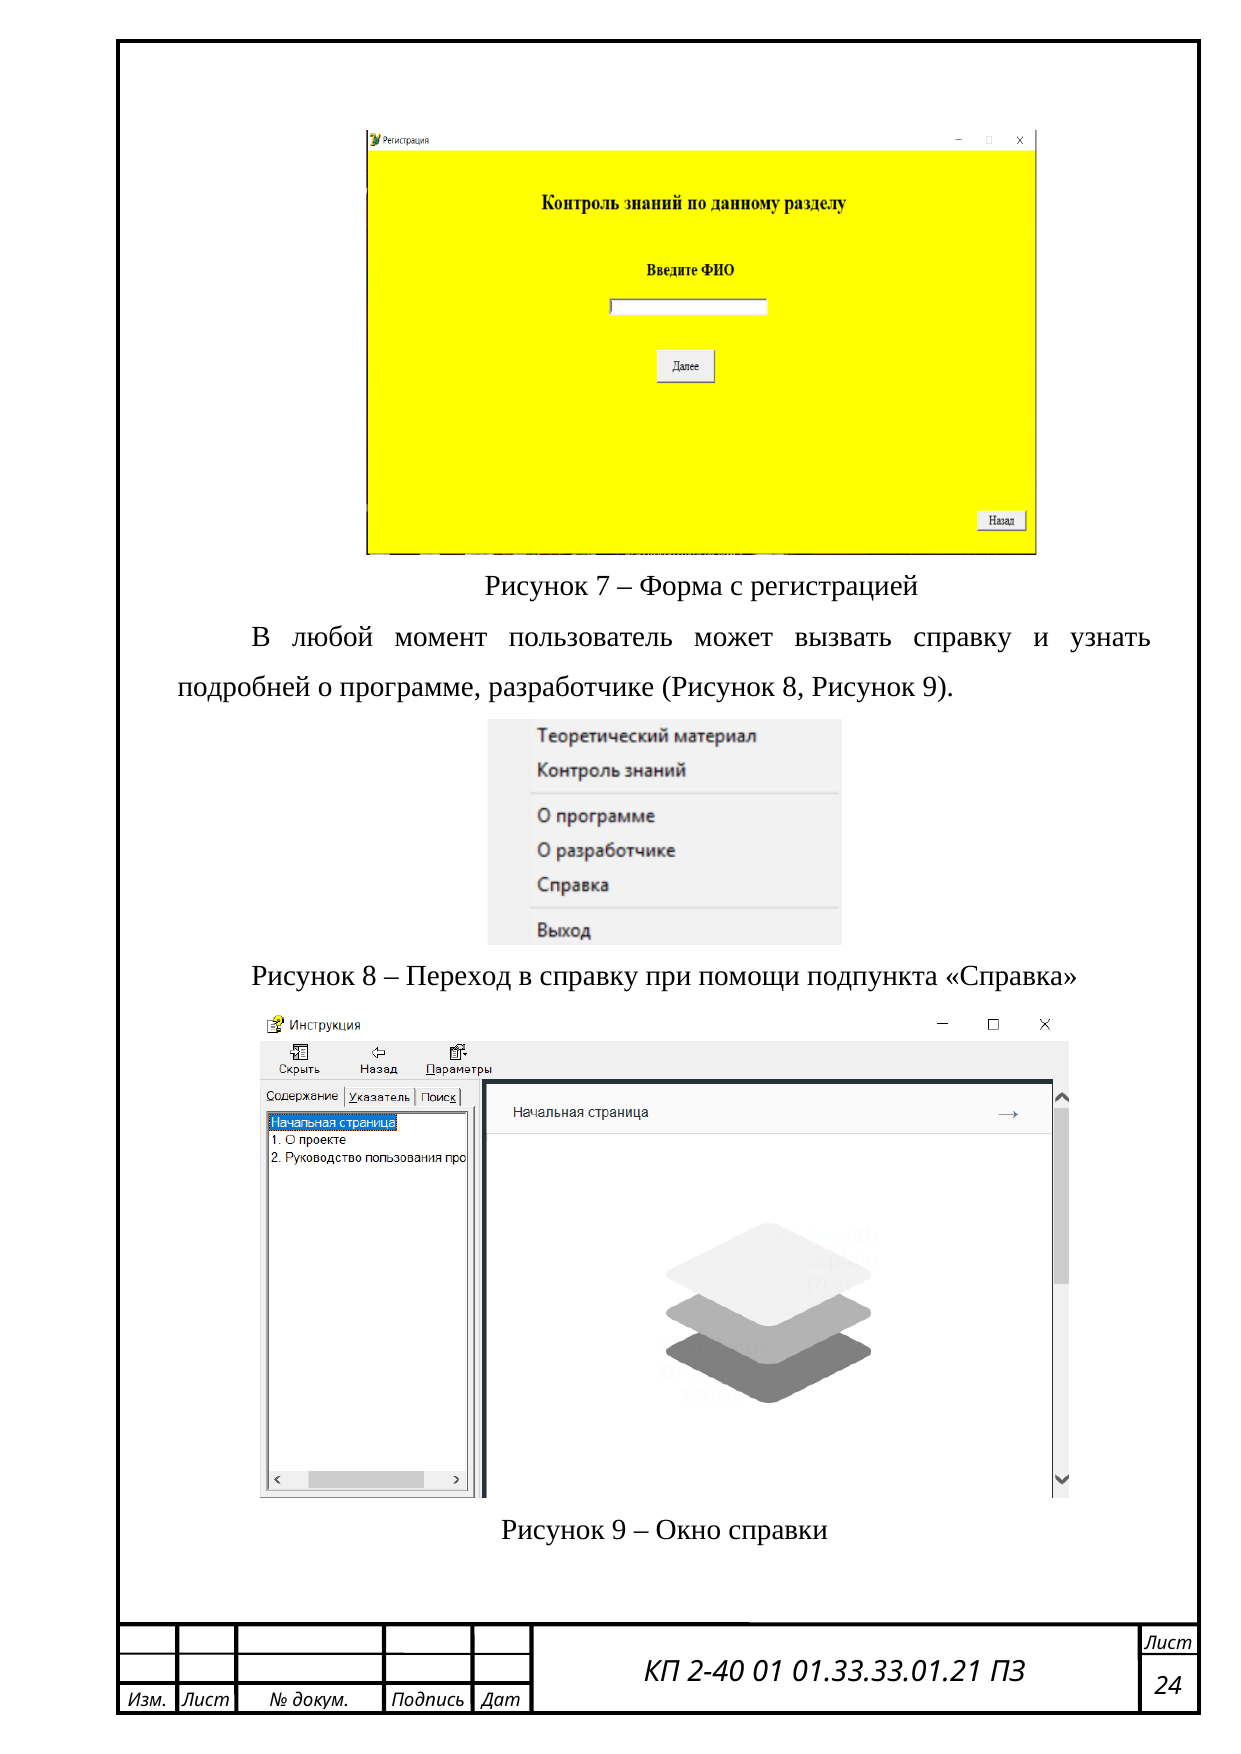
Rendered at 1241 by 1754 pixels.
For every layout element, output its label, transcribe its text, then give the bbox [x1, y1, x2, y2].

text В любой момент пользователь может вызвать справку и узнать подробней о программе, разработчике (Рисунок 8, Рисунок 9). [177, 619, 1152, 703]
picture [487, 719, 842, 945]
text Рисунок 8 – Переход в справку при помощи подпункта «Справка» [177, 958, 1152, 992]
picture [366, 130, 1037, 555]
text Рисунок 9 – Окно справки [177, 1512, 1152, 1545]
text Рисунок 7 – Форма с регистрацией [177, 568, 1152, 602]
picture [259, 1008, 1069, 1498]
